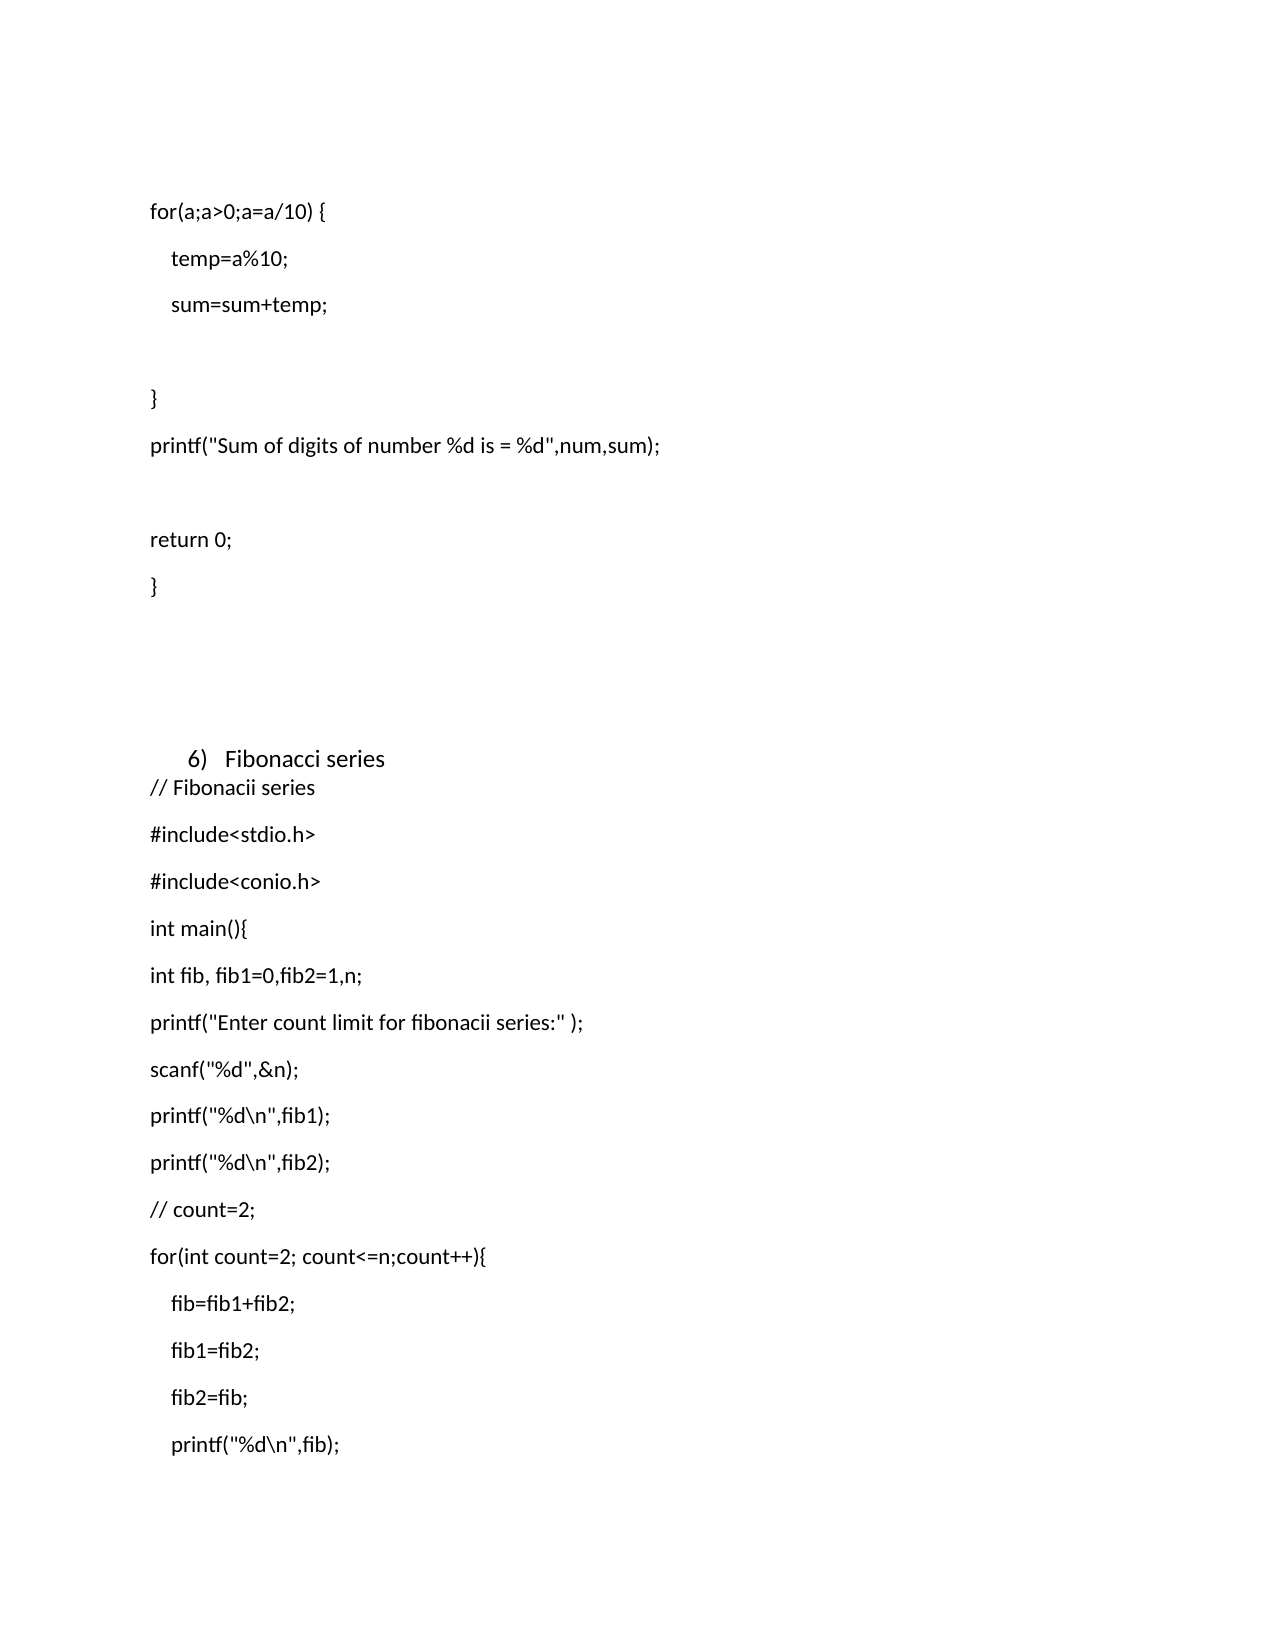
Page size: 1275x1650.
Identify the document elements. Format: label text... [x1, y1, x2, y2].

text fib2=fib; [150, 1383, 1125, 1411]
text printf("%d\n",fib2); [150, 1148, 1125, 1177]
text } [150, 384, 1125, 412]
text #include<stdio.h> [150, 820, 1125, 848]
text sum=sum+temp; [150, 291, 1125, 319]
text // count=2; [150, 1195, 1125, 1223]
text int fib, fib1=0,fib2=1,n; [150, 961, 1125, 989]
text printf("%d\n",fib); [150, 1430, 1125, 1458]
text for(a;a>0;a=a/10) { [150, 197, 1125, 225]
text printf("Sum of digits of number %d is = %d",num,sum); [150, 431, 1125, 459]
text fib=fib1+fib2; [150, 1289, 1125, 1317]
list Fibonacci series [187, 743, 1125, 773]
text for(int count=2; count<=n;count++){ [150, 1242, 1125, 1270]
text return 0; [150, 525, 1125, 553]
text scanf("%d",&n); [150, 1055, 1125, 1083]
text int main(){ [150, 914, 1125, 942]
text #include<conio.h> [150, 867, 1125, 895]
text } [150, 572, 1125, 600]
text printf("%d\n",fib1); [150, 1102, 1125, 1130]
text fib1=fib2; [150, 1336, 1125, 1364]
text printf("Enter count limit for fibonacii series:" ); [150, 1008, 1125, 1036]
text temp=a%10; [150, 244, 1125, 272]
text // Fibonacii series [150, 773, 1125, 802]
